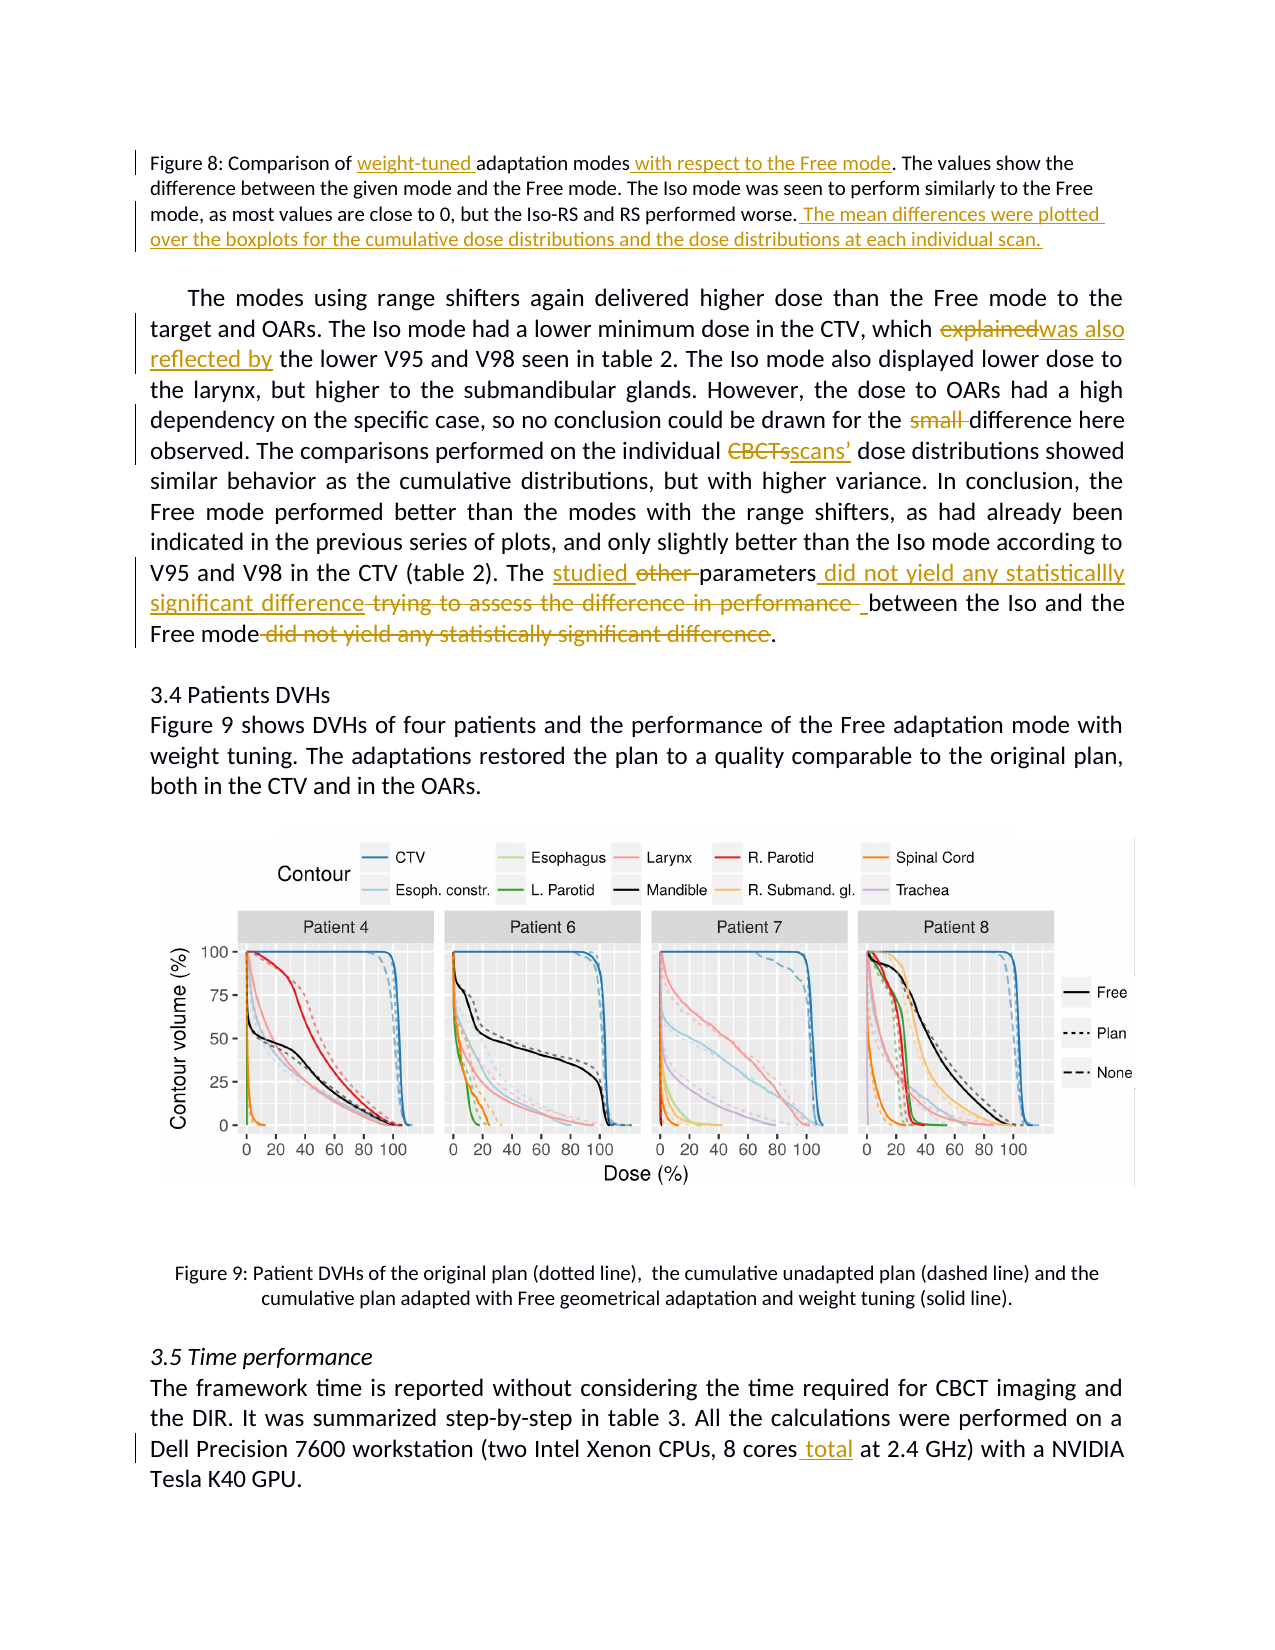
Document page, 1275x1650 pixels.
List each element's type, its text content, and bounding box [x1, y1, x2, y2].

text 3.4 Patients DVHs [150, 679, 1125, 709]
text Figure 9: Patient DVHs of the original plan (dotted line), the cumulative unadapted plan (dashed line) and the cumulative plan adapted with Free geometrical adaptation and weight tuning (solid line). [150, 1260, 1125, 1311]
text 3.5 Time performance [150, 1341, 1125, 1372]
text Figure 9 shows DVHs of four patients and the performance of the Free adaptation mode with weight tuning. The adaptations restored the plan to a quality comparable to the original plan, both in the CTV and in the OARs. [150, 709, 1125, 801]
text Figure 8: Comparison of adaptation modes. The values show the difference between the given mode and the Free mode. The Iso mode was seen to perform similarly to the Free mode, as most values are close to 0, but the Iso-RS and RS performed worse. [150, 150, 1125, 252]
text The framework time is reported without considering the time required for CBCT imaging and the DIR. It was summarized step-by-step in table 3. All the calculations were performed on a Dell Precision 7600 workstation (two Intel Xenon CPUs, 8 cores at 2.4 GHz) with a NVIDIA Tesla K40 GPU. [150, 1372, 1125, 1494]
text The modes using range shifters again delivered higher dose than the Free mode to the target and OARs. The Iso mode had a lower minimum dose in the CTV, which the lower V95 and V98 seen in table 2. The Iso mode also displayed lower dose to the larynx, but higher to the submandibular glands. However, the dose to OARs had a high dependency on the specific case, so no conclusion could be drawn for the difference here observed. The comparisons performed on the individual dose distributions showed similar behavior as the cumulative distributions, but with higher variance. In conclusion, the Free mode performed better than the modes with the range shifters, as had already been indicated in the previous series of plots, and only slightly better than the Iso mode according to V95 and V98 in the CTV (table 2). The parametersbetween the Iso and the Free mode. [150, 282, 1125, 648]
picture [161, 824, 1136, 1186]
